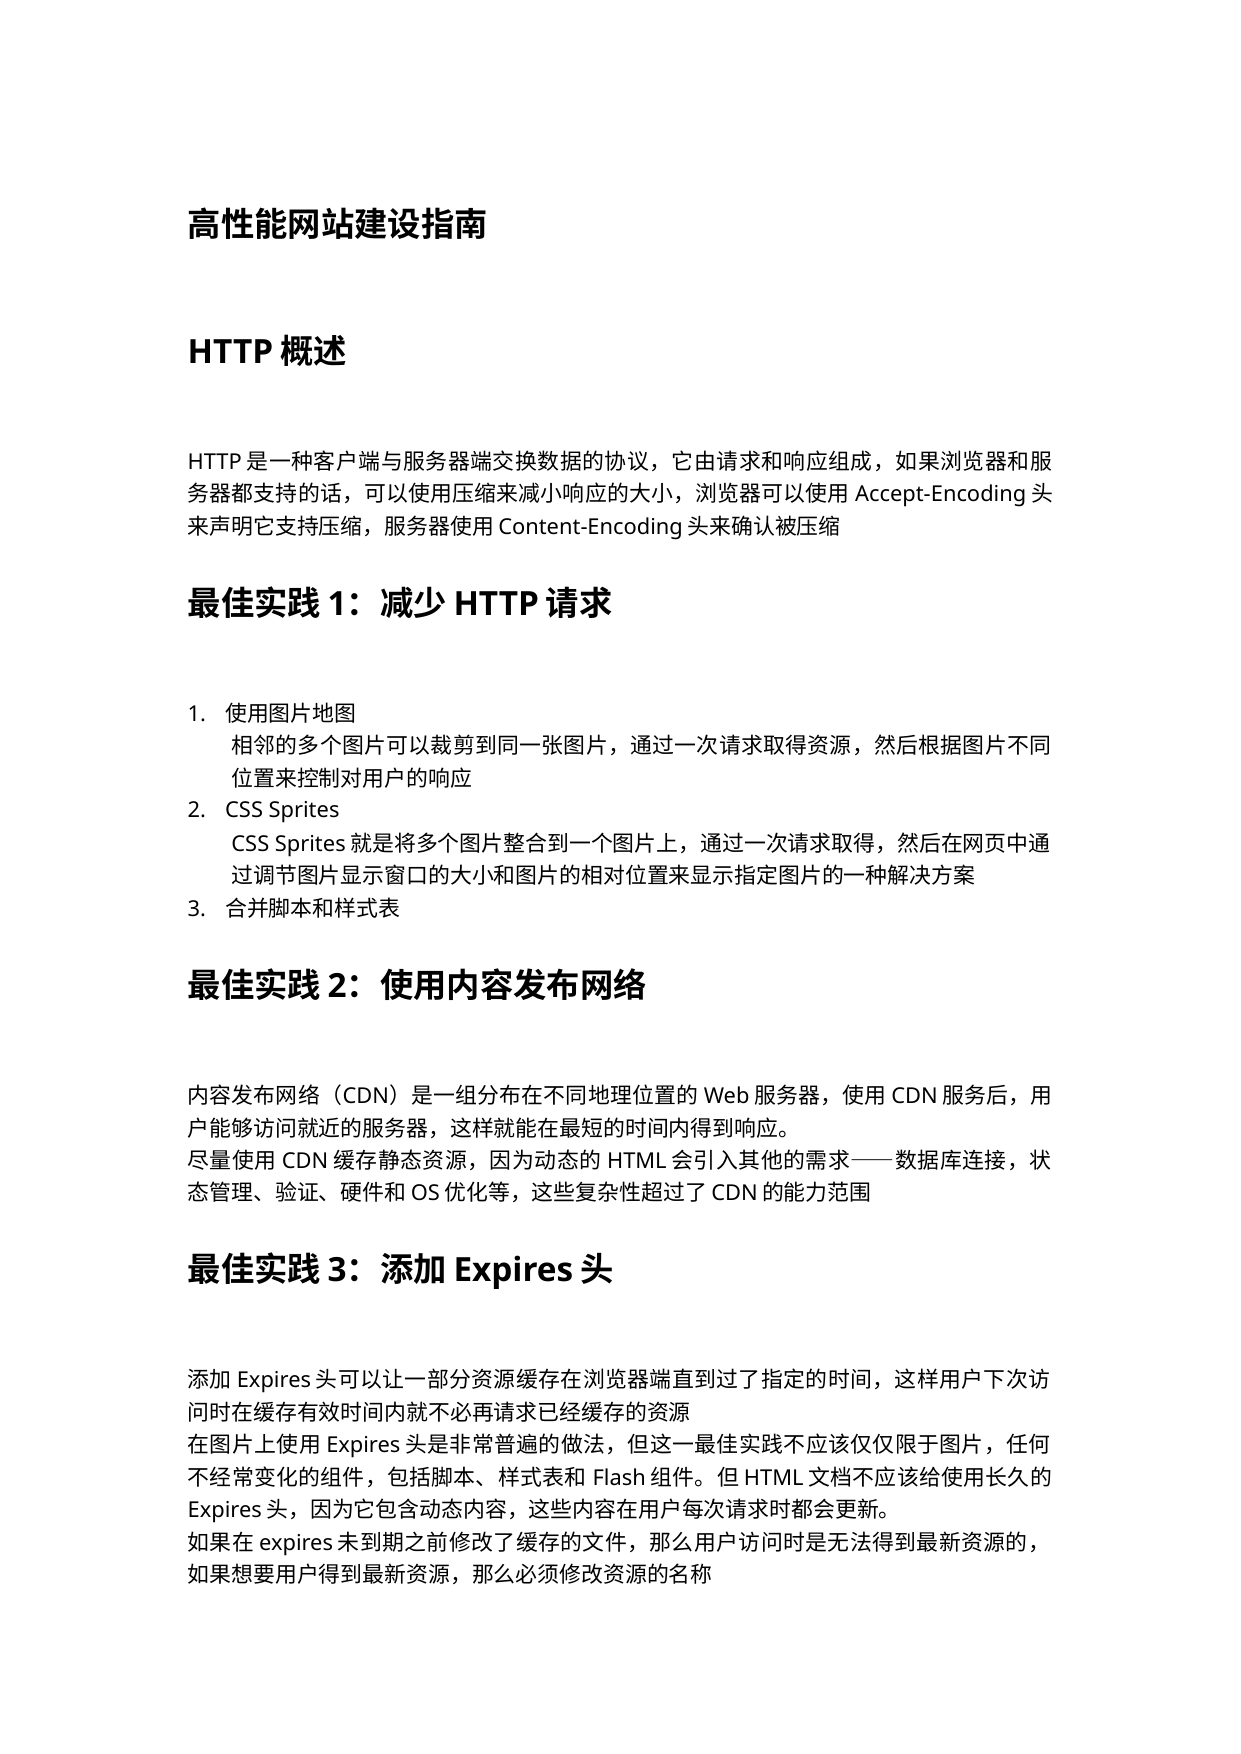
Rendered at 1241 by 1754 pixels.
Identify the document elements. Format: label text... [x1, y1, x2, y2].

text HTTP是一种客户端与服务器端交换数据的协议，它由请求和响应组成，如果浏览器和服务器都支持的话，可以使用压缩来减小响应的大小，浏览器可以使用Accept-Encoding头来声明它支持压缩，服务器使用Content-Encoding头来确认被压缩 [187, 444, 1053, 541]
subtitle HTTP概述 [187, 316, 1053, 381]
text 尽量使用CDN缓存静态资源，因为动态的HTML会引入其他的需求——数据库连接，状态管理、验证、硬件和OS优化等，这些复杂性超过了CDN的能力范围 [187, 1143, 1053, 1208]
text 相邻的多个图片可以裁剪到同一张图片，通过一次请求取得资源，然后根据图片不同位置来控制对用户的响应 [231, 728, 1053, 793]
text 添加Expires头可以让一部分资源缓存在浏览器端直到过了指定的时间，这样用户下次访问时在缓存有效时间内就不必再请求已经缓存的资源 [187, 1362, 1053, 1427]
subtitle 高性能网站建设指南 [187, 189, 1053, 254]
list CSS Sprites [187, 793, 1053, 826]
list 使用图片地图 [187, 696, 1053, 728]
text CSS Sprites就是将多个图片整合到一个图片上，通过一次请求取得，然后在网页中通过调节图片显示窗口的大小和图片的相对位置来显示指定图片的一种解决方案 [231, 826, 1053, 891]
list 合并脚本和样式表 [187, 891, 1053, 923]
text 在图片上使用Expires头是非常普遍的做法，但这一最佳实践不应该仅仅限于图片，任何不经常变化的组件，包括脚本、样式表和Flash组件。但HTML文档不应该给使用长久的Expires头，因为它包含动态内容，这些内容在用户每次请求时都会更新。 [187, 1427, 1053, 1524]
text 如果在expires未到期之前修改了缓存的文件，那么用户访问时是无法得到最新资源的，如果想要用户得到最新资源，那么必须修改资源的名称 [187, 1524, 1053, 1589]
subtitle 最佳实践2：使用内容发布网络 [187, 950, 1053, 1015]
subtitle 最佳实践3：添加Expires头 [187, 1235, 1053, 1300]
subtitle 最佳实践1：减少HTTP请求 [187, 568, 1053, 633]
text 内容发布网络（CDN）是一组分布在不同地理位置的Web服务器，使用CDN服务后，用户能够访问就近的服务器，这样就能在最短的时间内得到响应。 [187, 1078, 1053, 1143]
